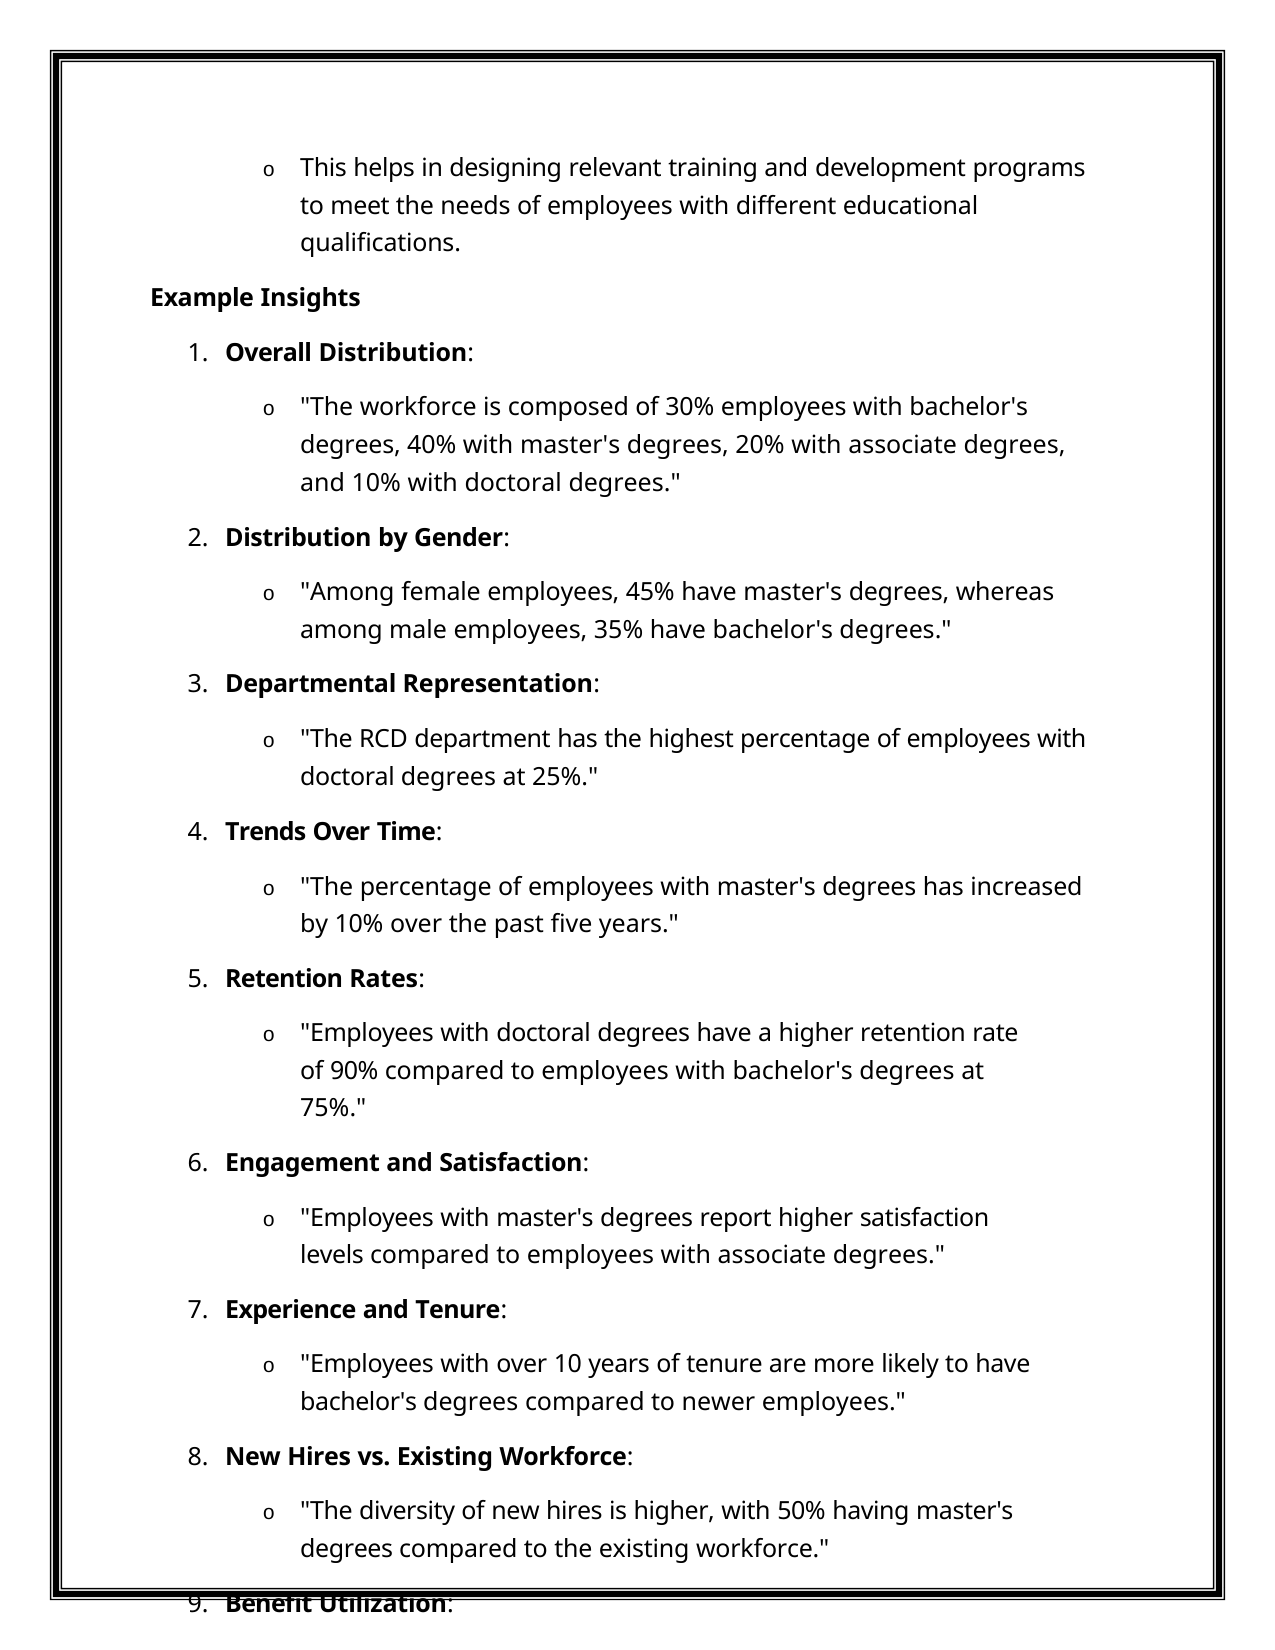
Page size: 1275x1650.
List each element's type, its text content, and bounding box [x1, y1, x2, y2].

subtitle Distribution by Gender: [187, 519, 1125, 553]
subtitle Retention Rates: [187, 960, 1125, 994]
list "Employees with master's degrees report higher satisfaction levels compared to employees with associate degrees." [262, 1199, 1009, 1271]
list Overall Distribution: [187, 334, 1125, 368]
subtitle Benefit Utilization: [187, 1585, 1125, 1619]
list "The RCD department has the highest percentage of employees with doctoral degrees at 25%." [262, 721, 1124, 792]
list "The workforce is composed of 30% employees with bachelor's degrees, 40% with master's degrees, 20% with associate degrees, and 10% with doctoral degrees." [262, 389, 1073, 498]
list "Employees with doctoral degrees have a higher retention rate of 90% compared to employees with bachelor's degrees at 75%." [262, 1015, 1040, 1124]
subtitle Engagement and Satisfaction: [187, 1144, 1125, 1179]
subtitle Example Insights [150, 279, 1125, 314]
subtitle Trends Over Time: [187, 813, 1125, 848]
subtitle New Hires vs. Existing Workforce: [187, 1438, 1125, 1472]
subtitle Departmental Representation: [187, 666, 1125, 700]
list "The diversity of new hires is higher, with 50% having master's degrees compared to the existing workforce." [262, 1493, 1046, 1564]
list "The percentage of employees with master's degrees has increased by 10% over the past five years." [262, 868, 1103, 939]
list This helps in designing relevant training and development programs to meet the needs of employees with different educational qualifications. [262, 150, 1108, 259]
subtitle Experience and Tenure: [187, 1291, 1125, 1325]
list "Among female employees, 45% have master's degrees, whereas among male employees, 35% have bachelor's degrees." [262, 574, 1074, 645]
list "Employees with over 10 years of tenure are more likely to have bachelor's degrees compared to newer employees." [262, 1346, 1089, 1417]
